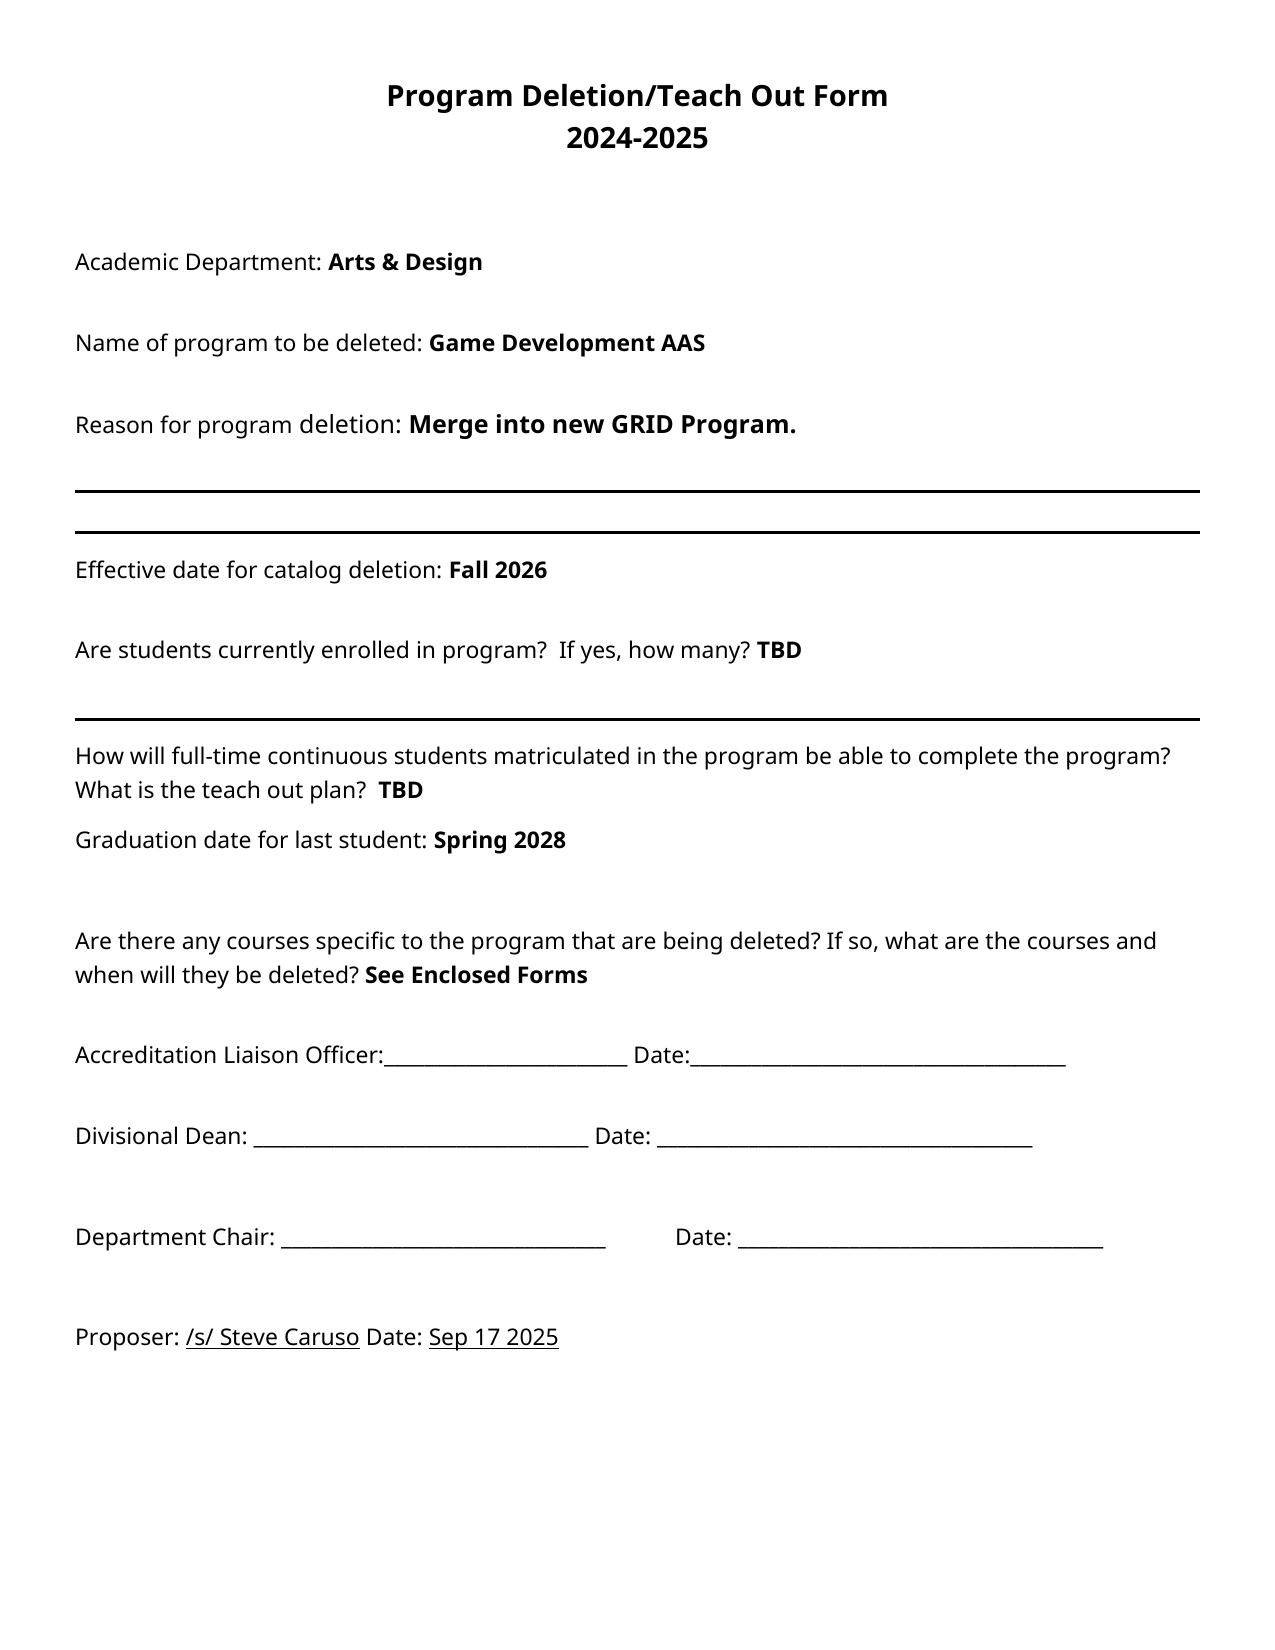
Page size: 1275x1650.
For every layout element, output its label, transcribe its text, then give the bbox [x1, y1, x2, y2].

text Academic Department: Arts & Design [75, 246, 1200, 308]
text Divisional Dean: _________________________________ Date: _____________________________________ [75, 1119, 1200, 1151]
text Are students currently enrolled in program? If yes, how many? TBD [75, 634, 1200, 665]
text Name of program to be deleted: Game Development AAS [75, 327, 1200, 388]
text Graduation date for last student: Spring 2028 [75, 824, 1200, 856]
text Program Deletion/Teach Out Form [75, 75, 1200, 115]
text 2024-2025 [75, 118, 1200, 157]
text Effective date for catalog deletion: Fall 2026 [75, 554, 1200, 615]
text Proposer: /s/ Steve Caruso Date: Sep 17 2025 [75, 1321, 1200, 1352]
text How will full-time continuous students matriculated in the program be able to complete the program? What is the teach out plan? TBD [75, 740, 1200, 805]
text Reason for program deletion: Merge into new GRID Program. [75, 407, 1200, 471]
text Accreditation Liaison Officer:________________________ Date:_____________________________________ [75, 1039, 1200, 1101]
text Department Chair: ________________________________ Date: ____________________________________ [75, 1220, 1200, 1252]
text Are there any courses specific to the program that are being deleted? If so, what are the courses and when will they be deleted? See Enclosed Forms [75, 925, 1200, 1020]
